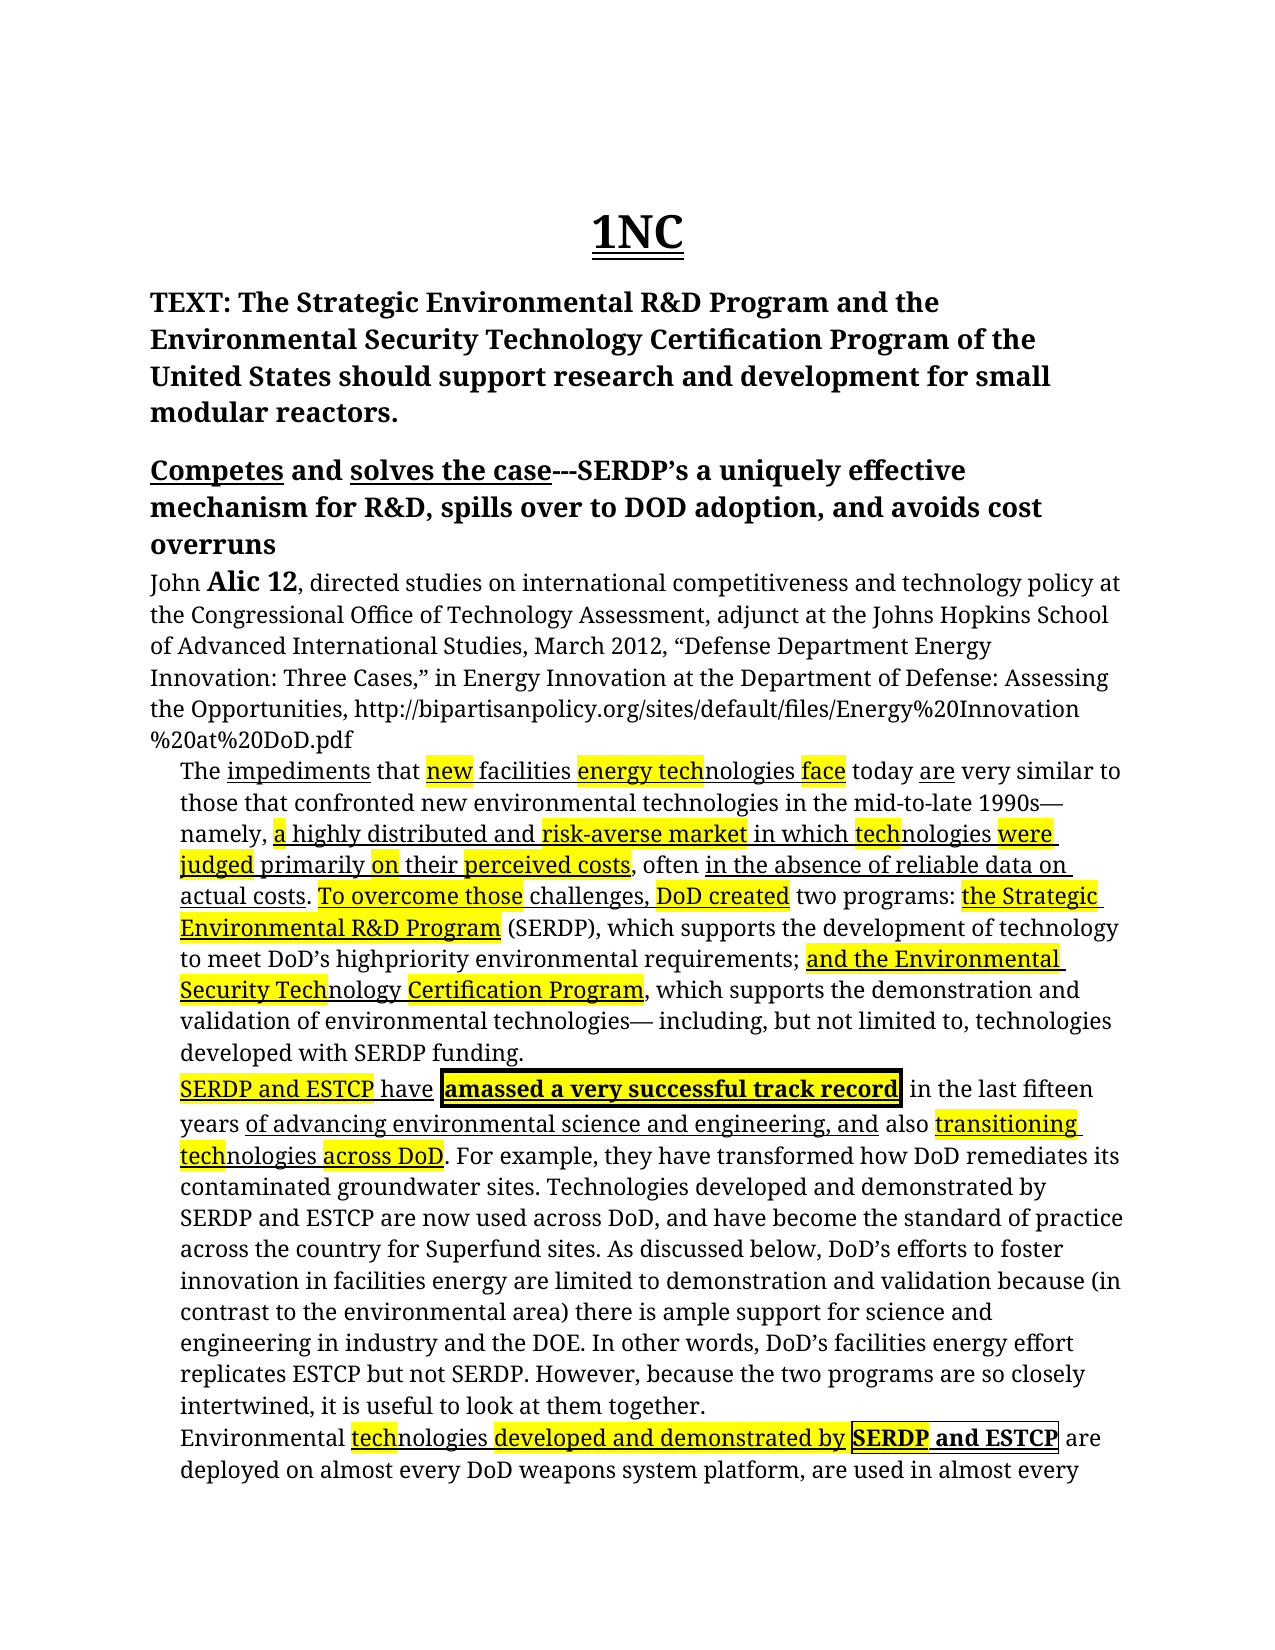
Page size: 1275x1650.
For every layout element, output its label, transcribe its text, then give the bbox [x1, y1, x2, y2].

subtitle 1NC [150, 200, 1125, 262]
subtitle Competes and solves the case---SERDP’s a uniquely effective mechanism for R&D, spills over to DOD adoption, and avoids cost overruns [150, 452, 1125, 562]
text The impediments that new facilities energy technologies face today are very similar to those that confronted new environmental technologies in the mid-to-late 1990s— namely, a highly distributed and risk-averse market in which technologies were judged primarily on their perceived costs, often in the absence of reliable data on actual costs. To overcome those challenges, DoD created two programs: the Strategic Environmental R&D Program (SERDP), which supports the development of technology to meet DoD’s highpriority environmental requirements; and the Environmental Security Technology Certification Program, which supports the demonstration and validation of environmental technologies— including, but not limited to, technologies developed with SERDP funding. [180, 755, 1125, 1068]
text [180, 1421, 1125, 1486]
text John Alic 12, directed studies on international competitiveness and technology policy at the Congressional Office of Technology Assessment, adjunct at the Johns Hopkins School of Advanced International Studies, March 2012, “Defense Department Energy Innovation: Three Cases,” in Energy Innovation at the Department of Defense: Assessing the Opportunities, http://bipartisanpolicy.org/sites/default/files/Energy%20Innovation%20at%20DoD.pdf [150, 562, 1125, 755]
subtitle TEXT: The Strategic Environmental R&D Program and the Environmental Security Technology Certification Program of the United States should support research and development for small modular reactors. [150, 283, 1125, 431]
text SERDP and ESTCP have amassed a very successful track record in the last fifteen years of advancing environmental science and engineering, and also transitioning technologies across DoD. For example, they have transformed how DoD remediates its contaminated groundwater sites. Technologies developed and demonstrated by SERDP and ESTCP are now used across DoD, and have become the standard of practice across the country for Superfund sites. As discussed below, DoD’s efforts to foster innovation in facilities energy are limited to demonstration and validation because (in contrast to the environmental area) there is ample support for science and engineering in industry and the DOE. In other words, DoD’s facilities energy effort replicates ESTCP but not SERDP. However, because the two programs are so closely intertwined, it is useful to look at them together. [180, 1068, 1125, 1421]
